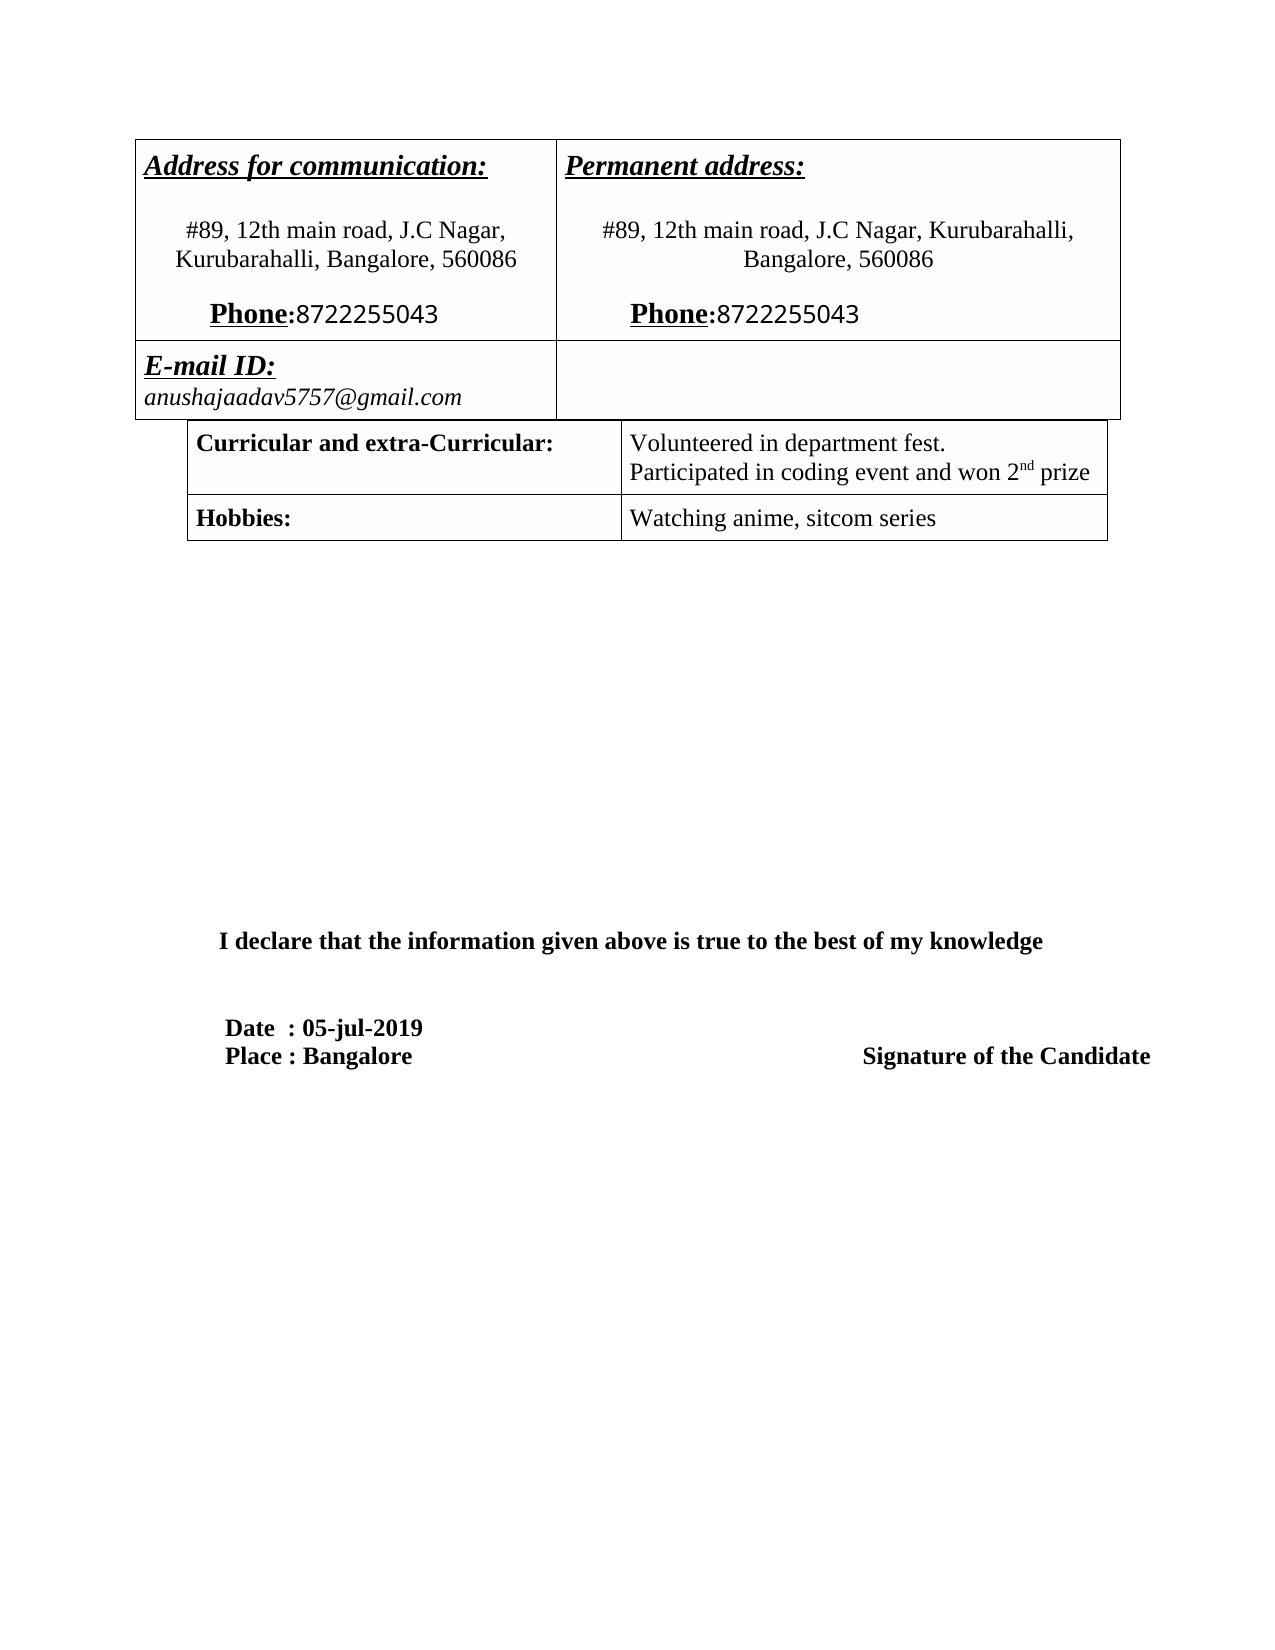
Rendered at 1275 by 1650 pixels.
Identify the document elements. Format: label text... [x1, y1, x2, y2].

table_cell Watching anime, sitcom series [622, 495, 1107, 540]
text Place : Bangalore Signature of the Candidate [187, 1041, 1152, 1070]
table_cell [557, 341, 1120, 419]
text Date : 05-jul-2019 [187, 1013, 1152, 1041]
table_header Permanent address: #89, 12th main road, J.C Nagar, Kurubarahalli, Bangalore, 560086 Phone:8722255043 [557, 140, 1120, 339]
table_cell E-mail ID: anushajaadav5757@gmail.com [136, 341, 556, 419]
text I declare that the information given above is true to the best of my knowledge [187, 926, 1152, 955]
table_cell Hobbies: [188, 495, 621, 540]
table_header Curricular and extra-Curricular: [188, 421, 621, 494]
table_header Address for communication: #89, 12th main road, J.C Nagar, Kurubarahalli, Bangalore, 560086 Phone:8722255043 [136, 140, 556, 339]
table_header Volunteered in department fest. Participated in coding event and won 2nd prize [622, 421, 1107, 494]
